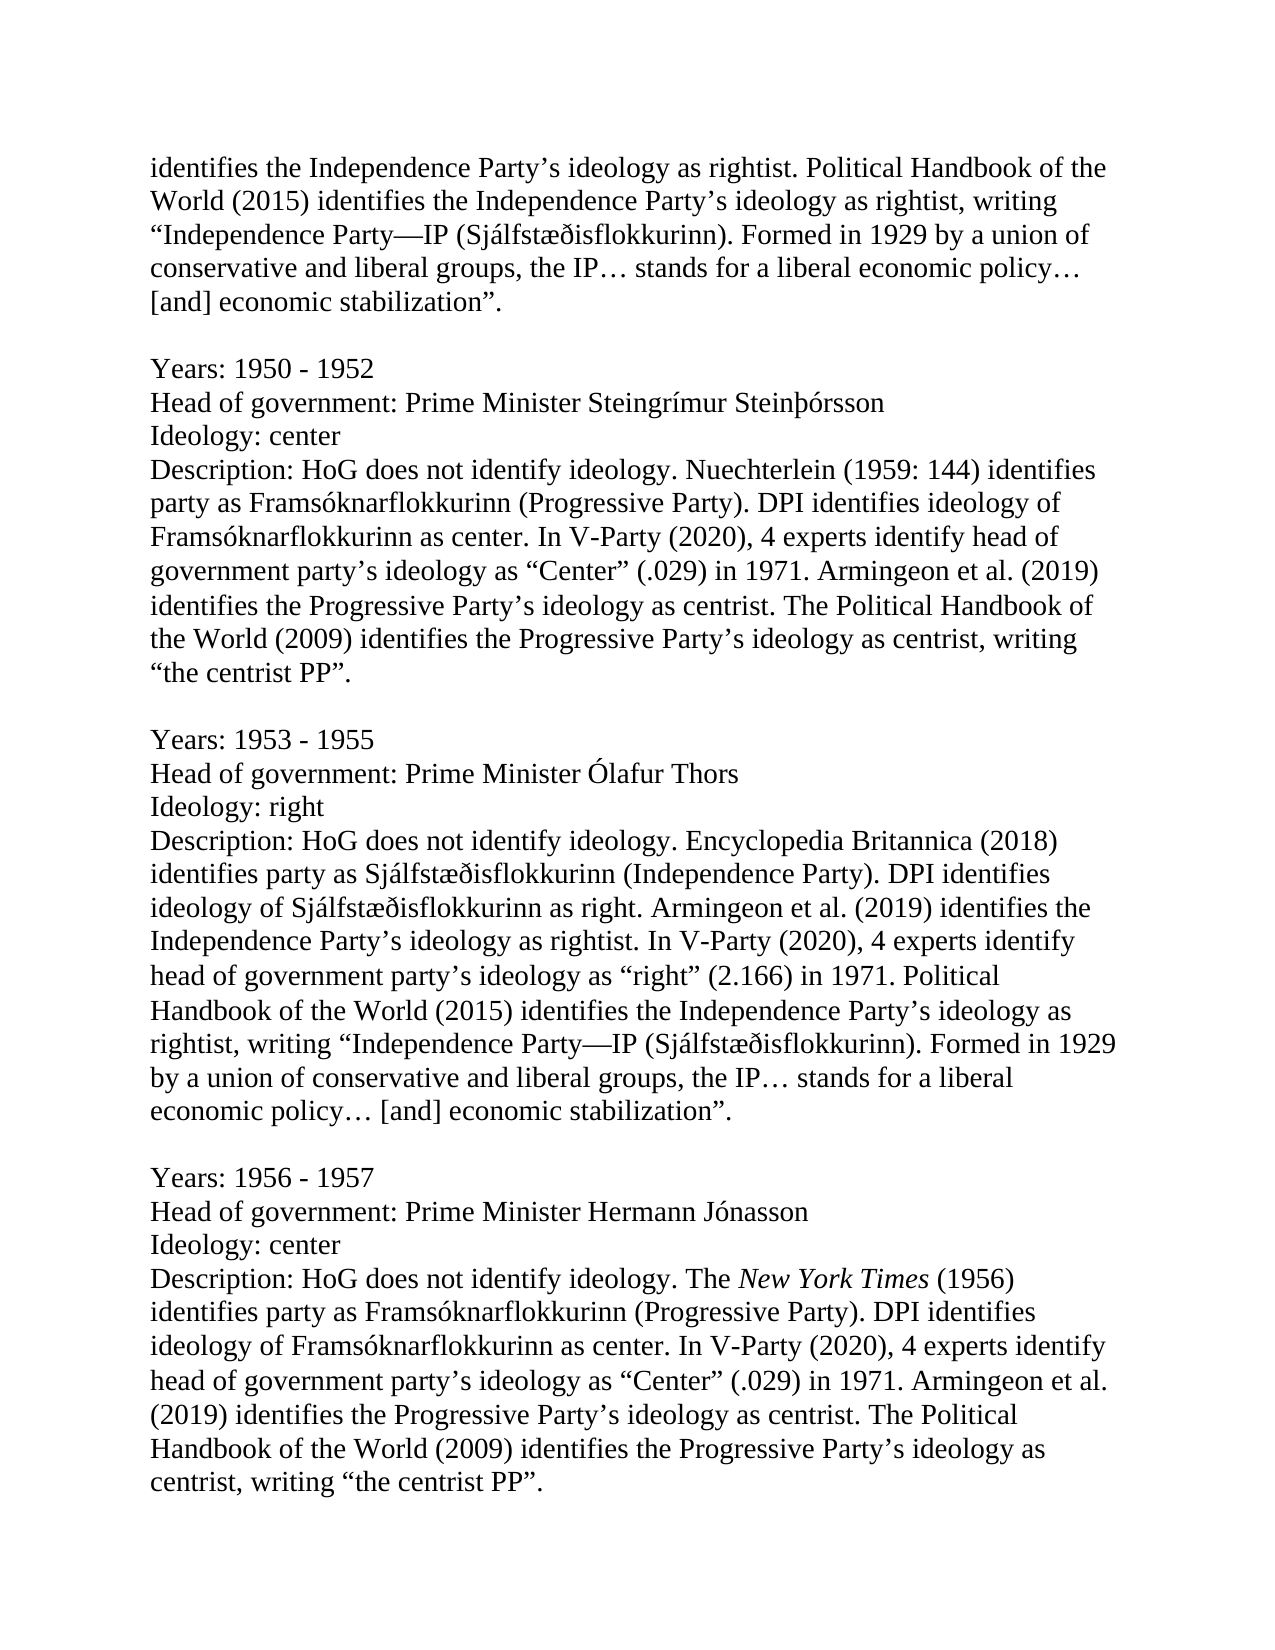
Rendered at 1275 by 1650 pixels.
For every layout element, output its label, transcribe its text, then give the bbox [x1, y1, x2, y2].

text Description: HoG does not identify ideology. Nuechterlein (1959: 144) identifies party as Framsóknarflokkurinn (Progressive Party). DPI identifies ideology of Framsóknarflokkurinn as center. In V-Party (2020), 4 experts identify head of government party’s ideology as “Center” (.029) in 1971. Armingeon et al. (2019) identifies the Progressive Party’s ideology as centrist. The Political Handbook of the World (2009) identifies the Progressive Party’s ideology as centrist, writing “the centrist PP”. [150, 452, 1125, 689]
text Head of government: Prime Minister Ólafur Thors [150, 756, 1125, 789]
text Ideology: center [150, 1227, 1125, 1261]
text Head of government: Prime Minister Steingrímur Steinþórsson [150, 385, 1125, 418]
text Description: HoG does not identify ideology. The New York Times (1956) identifies party as Framsóknarflokkurinn (Progressive Party). DPI identifies ideology of Framsóknarflokkurinn as center. In V-Party (2020), 4 experts identify head of government party’s ideology as “Center” (.029) in 1971. Armingeon et al. (2019) identifies the Progressive Party’s ideology as centrist. The Political Handbook of the World (2009) identifies the Progressive Party’s ideology as centrist, writing “the centrist PP”. [150, 1261, 1125, 1498]
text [150, 150, 1125, 318]
text Years: 1953 - 1955 [150, 722, 1125, 756]
text Description: HoG does not identify ideology. Encyclopedia Britannica (2018) identifies party as Sjálfstæðisflokkurinn (Independence Party). DPI identifies ideology of Sjálfstæðisflokkurinn as right. Armingeon et al. (2019) identifies the Independence Party’s ideology as rightist. In V-Party (2020), 4 experts identify head of government party’s ideology as “right” (2.166) in 1971. Political Handbook of the World (2015) identifies the Independence Party’s ideology as rightist, writing “Independence Party—IP (Sjálfstæðisflokkurinn). Formed in 1929 by a union of conservative and liberal groups, the IP… stands for a liberal economic policy… [and] economic stabilization”. [150, 823, 1125, 1127]
text Head of government: Prime Minister Hermann Jónasson [150, 1194, 1125, 1227]
text Ideology: center [150, 418, 1125, 452]
text Ideology: right [150, 789, 1125, 823]
text Years: 1950 - 1952 [150, 351, 1125, 385]
text Years: 1956 - 1957 [150, 1160, 1125, 1194]
